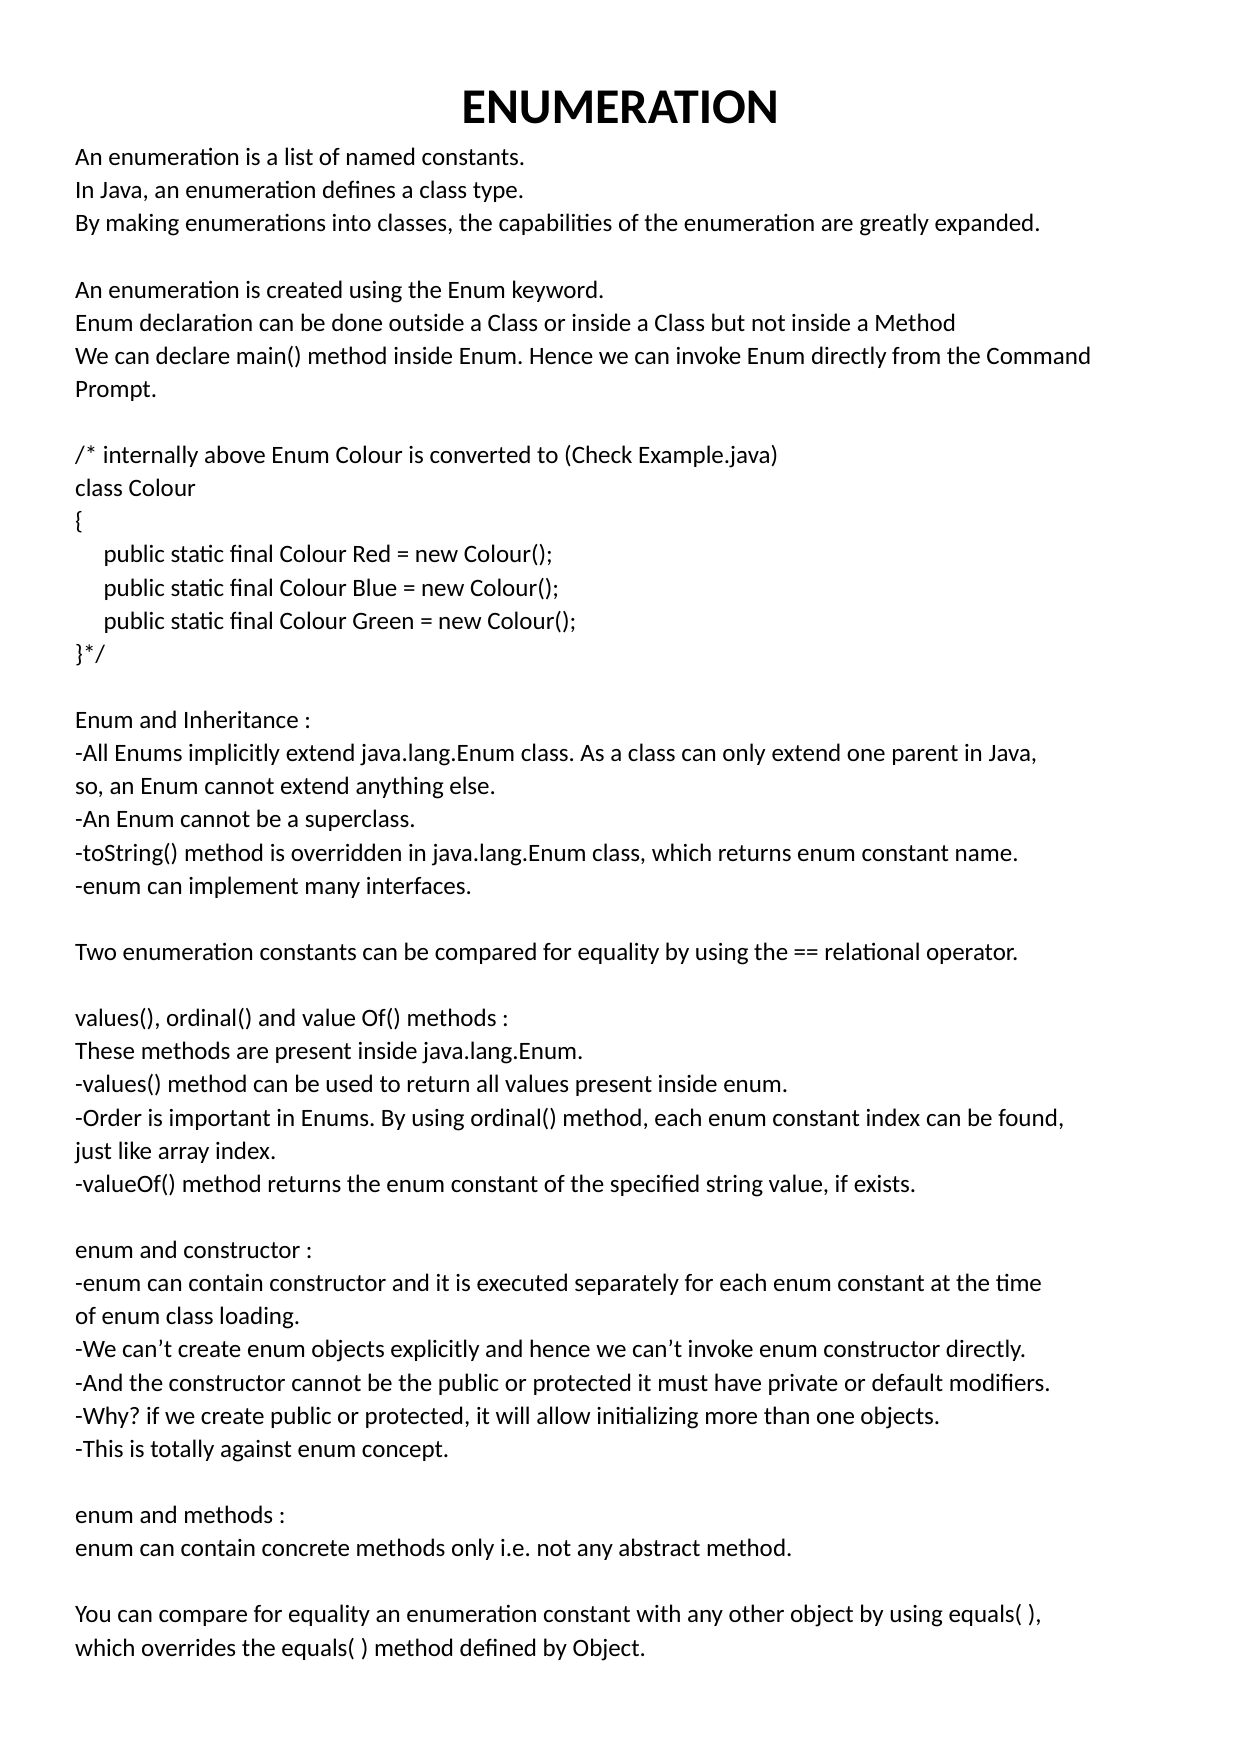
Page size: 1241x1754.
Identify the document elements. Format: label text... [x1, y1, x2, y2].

text -Order is important in Enums. By using ordinal() method, each enum constant index can be found, [75, 1102, 1165, 1132]
text -valueOf() method returns the enum constant of the specified string value, if exists. [75, 1168, 1165, 1198]
text of enum class loading. [75, 1300, 1165, 1331]
text -We can’t create enum objects explicitly and hence we can’t invoke enum constructor directly. [75, 1333, 1165, 1364]
text -values() method can be used to return all values present inside enum. [75, 1068, 1165, 1099]
text public static final Colour Red = new Colour(); [75, 538, 1165, 569]
text which overrides the equals( ) method defined by Object. [75, 1632, 1165, 1662]
text enum and methods : [75, 1499, 1165, 1530]
text just like array index. [75, 1135, 1165, 1165]
text Two enumeration constants can be compared for equality by using the == relational operator. [75, 936, 1165, 967]
text -Why? if we create public or protected, it will allow initializing more than one objects. [75, 1400, 1165, 1430]
text -And the constructor cannot be the public or protected it must have private or default modifiers. [75, 1367, 1165, 1397]
text values(), ordinal() and value Of() methods : [75, 1002, 1165, 1033]
text }*/ [75, 638, 1165, 668]
text so, an Enum cannot extend anything else. [75, 770, 1165, 801]
text enum and constructor : [75, 1234, 1165, 1265]
text /* internally above Enum Colour is converted to (Check Example.java) [75, 439, 1165, 470]
text By making enumerations into classes, the capabilities of the enumeration are greatly expanded. [75, 207, 1165, 238]
text These methods are present inside java.lang.Enum. [75, 1035, 1165, 1066]
text We can declare main() method inside Enum. Hence we can invoke Enum directly from the Command Prompt. [75, 340, 1165, 403]
text ENUMERATION [75, 75, 1165, 136]
text public static final Colour Green = new Colour(); [75, 605, 1165, 635]
text -An Enum cannot be a superclass. [75, 803, 1165, 834]
text -enum can contain constructor and it is executed separately for each enum constant at the time [75, 1267, 1165, 1298]
text An enumeration is created using the Enum keyword. [75, 274, 1165, 304]
text An enumeration is a list of named constants. [75, 141, 1165, 172]
text { [75, 505, 1165, 536]
text class Colour [75, 472, 1165, 503]
text Enum declaration can be done outside a Class or inside a Class but not inside a Method [75, 307, 1165, 337]
text -toString() method is overridden in java.lang.Enum class, which returns enum constant name. [75, 837, 1165, 867]
text -This is totally against enum concept. [75, 1433, 1165, 1463]
text -All Enums implicitly extend java.lang.Enum class. As a class can only extend one parent in Java, [75, 737, 1165, 768]
text Enum and Inheritance : [75, 704, 1165, 735]
text -enum can implement many interfaces. [75, 870, 1165, 900]
text enum can contain concrete methods only i.e. not any abstract method. [75, 1532, 1165, 1563]
text In Java, an enumeration defines a class type. [75, 174, 1165, 205]
text You can compare for equality an enumeration constant with any other object by using equals( ), [75, 1598, 1165, 1629]
text public static final Colour Blue = new Colour(); [75, 572, 1165, 602]
